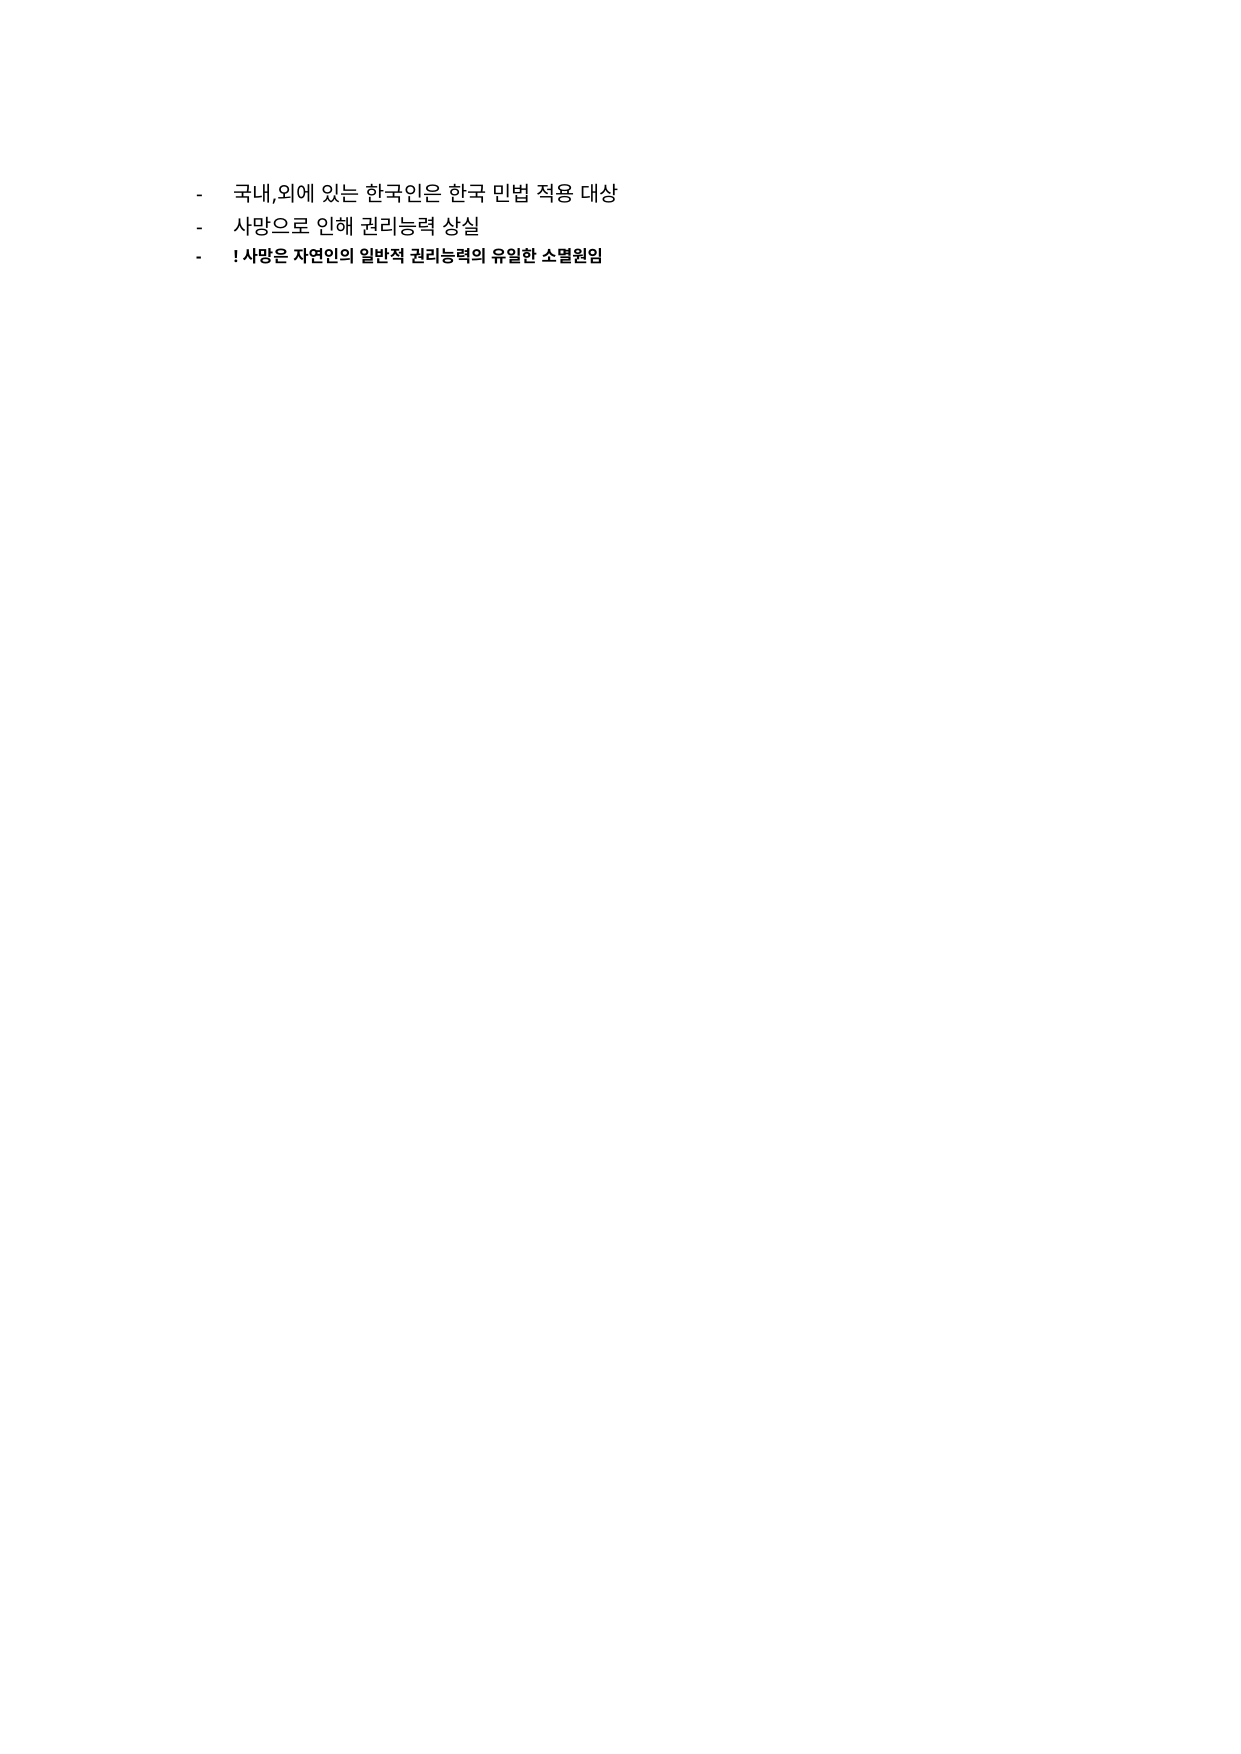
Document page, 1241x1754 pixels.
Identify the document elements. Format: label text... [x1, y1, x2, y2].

list 국내,외에 있는 한국인은 한국 민법 적용 대상 [196, 177, 1090, 207]
list 사망으로 인해 권리능력 상실 [196, 210, 1090, 240]
list ! 사망은 자연인의 일반적 권리능력의 유일한 소멸원임 [196, 243, 1090, 267]
